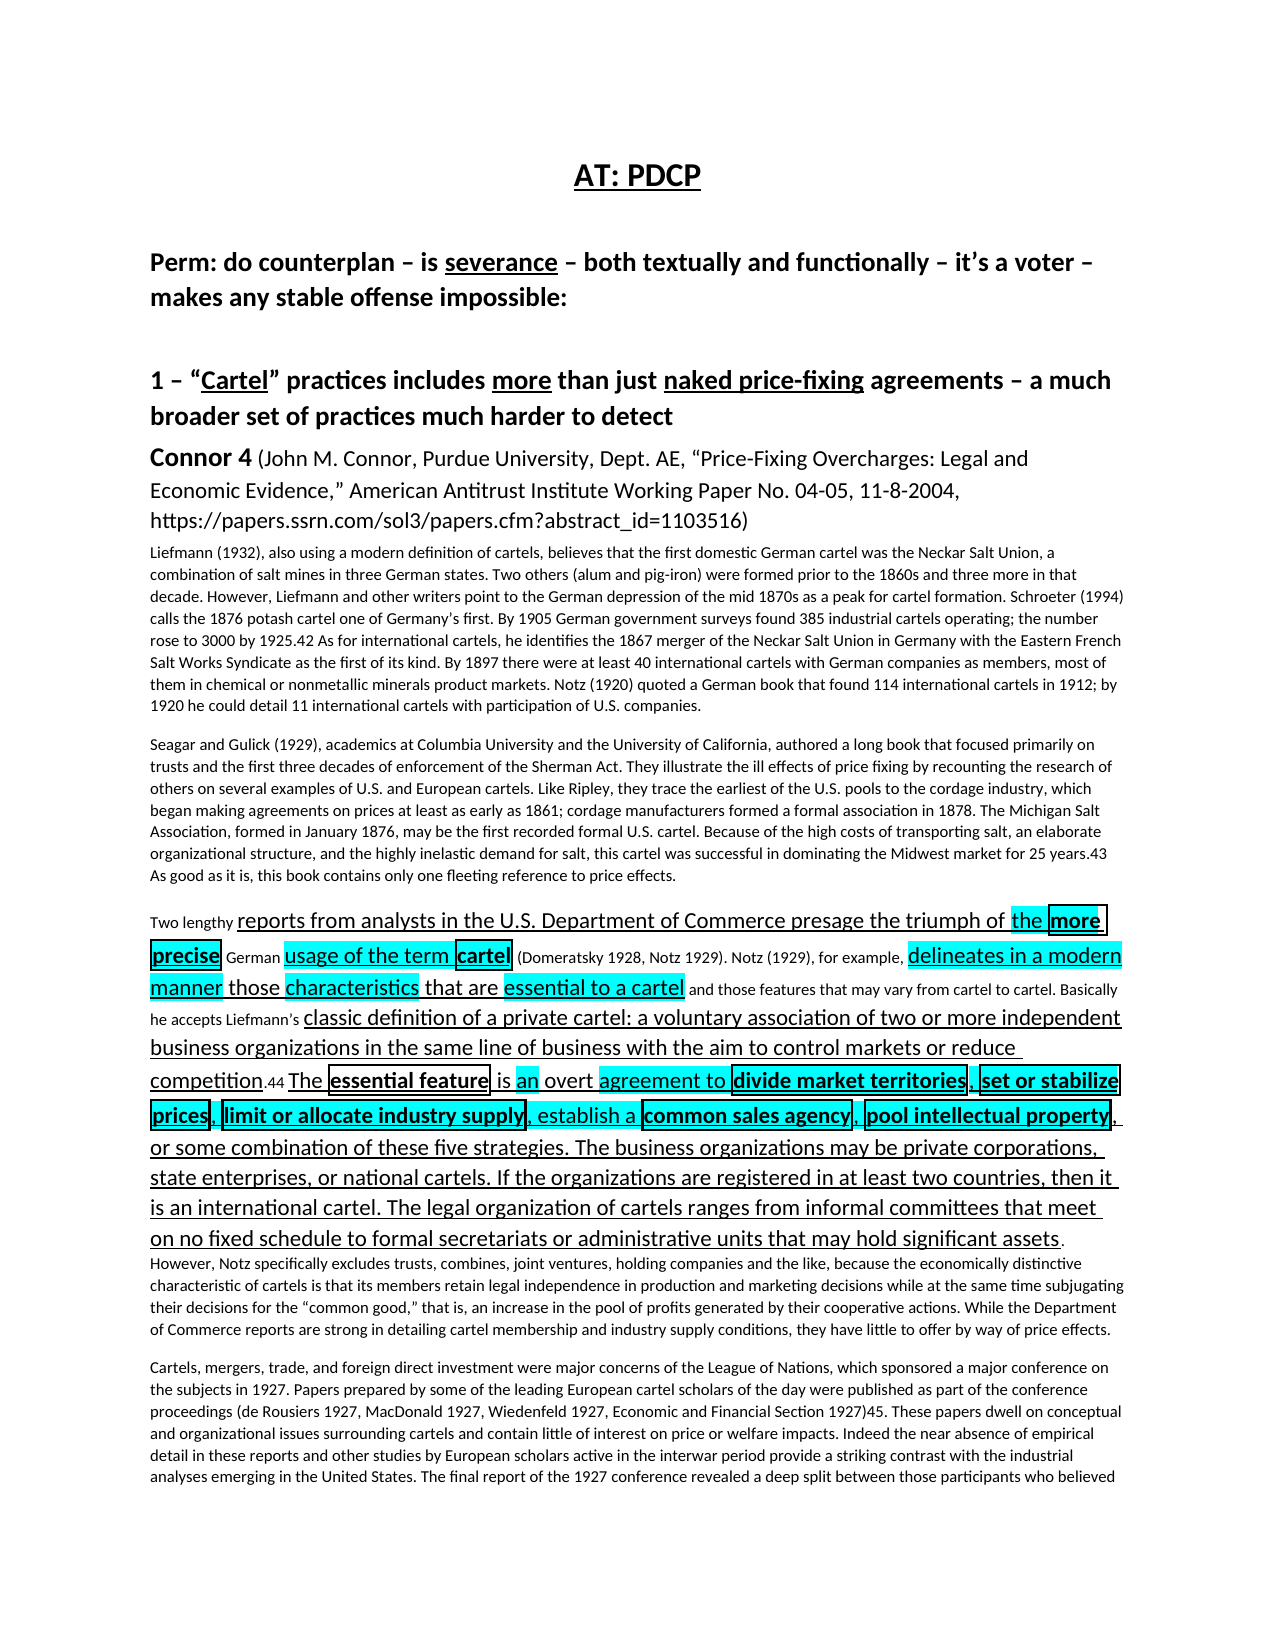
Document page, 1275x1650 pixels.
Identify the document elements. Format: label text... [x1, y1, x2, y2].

text Seagar and Gulick (1929), academics at Columbia University and the University of California, authored a long book that focused primarily on trusts and the first three decades of enforcement of the Sherman Act. They illustrate the ill effects of price fixing by recounting the research of others on several examples of U.S. and European cartels. Like Ripley, they trace the earliest of the U.S. pools to the cordage industry, which began making agreements on prices at least as early as 1861; cordage manufacturers formed a formal association in 1878. The Michigan Salt Association, formed in January 1876, may be the first recorded formal U.S. cartel. Because of the high costs of transporting salt, an elaborate organizational structure, and the highly inelastic demand for salt, this cartel was successful in dominating the Midwest market for 25 years.43 As good as it is, this book contains only one fleeting reference to price effects. [150, 734, 1125, 886]
text Connor 4 (John M. Connor, Purdue University, Dept. AE, “Price-Fixing Overcharges: Legal and Economic Evidence,” American Antitrust Institute Working Paper No. 04-05, 11-8-2004, https://papers.ssrn.com/sol3/papers.cfm?abstract_id=1103516) [150, 441, 1125, 534]
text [150, 1357, 1125, 1487]
subtitle AT: PDCP [150, 154, 1125, 195]
text Two lengthy reports from analysts in the U.S. Department of Commerce presage the triumph of the more precise German usage of the term cartel (Domeratsky 1928, Notz 1929). Notz (1929), for example, delineates in a modern manner those characteristics that are essential to a cartel and those features that may vary from cartel to cartel. Basically he accepts Liefmann’s classic definition of a private cartel: a voluntary association of two or more independent business organizations in the same line of business with the aim to control markets or reduce competition.44 The essential feature is an overt agreement to divide market territories, set or stabilize prices, limit or allocate industry supply, establish a common sales agency, pool intellectual property, or some combination of these five strategies. The business organizations may be private corporations, state enterprises, or national cartels. If the organizations are registered in at least two countries, then it is an international cartel. The legal organization of cartels ranges from informal committees that meet on no fixed schedule to formal secretariats or administrative units that may hold significant assets. However, Notz specifically excludes trusts, combines, joint ventures, holding companies and the like, because the economically distinctive characteristic of cartels is that its members retain legal independence in production and marketing decisions while at the same time subjugating their decisions for the “common good,” that is, an increase in the pool of profits generated by their cooperative actions. While the Department of Commerce reports are strong in detailing cartel membership and industry supply conditions, they have little to offer by way of price effects. [150, 904, 1125, 1339]
text Liefmann (1932), also using a modern definition of cartels, believes that the first domestic German cartel was the Neckar Salt Union, a combination of salt mines in three German states. Two others (alum and pig-iron) were formed prior to the 1860s and three more in that decade. However, Liefmann and other writers point to the German depression of the mid 1870s as a peak for cartel formation. Schroeter (1994) calls the 1876 potash cartel one of Germany’s first. By 1905 German government surveys found 385 industrial cartels operating; the number rose to 3000 by 1925.42 As for international cartels, he identifies the 1867 merger of the Neckar Salt Union in Germany with the Eastern French Salt Works Syndicate as the first of its kind. By 1897 there were at least 40 international cartels with German companies as members, most of them in chemical or nonmetallic minerals product markets. Notz (1920) quoted a German book that found 114 international cartels in 1912; by 1920 he could detail 11 international cartels with participation of U.S. companies. [150, 542, 1125, 716]
subtitle 1 – “Cartel” practices includes more than just naked price-fixing agreements – a much broader set of practices much harder to detect [150, 363, 1125, 432]
subtitle Perm: do counterplan – is severance – both textually and functionally – it’s a voter – makes any stable offense impossible: [150, 245, 1125, 314]
